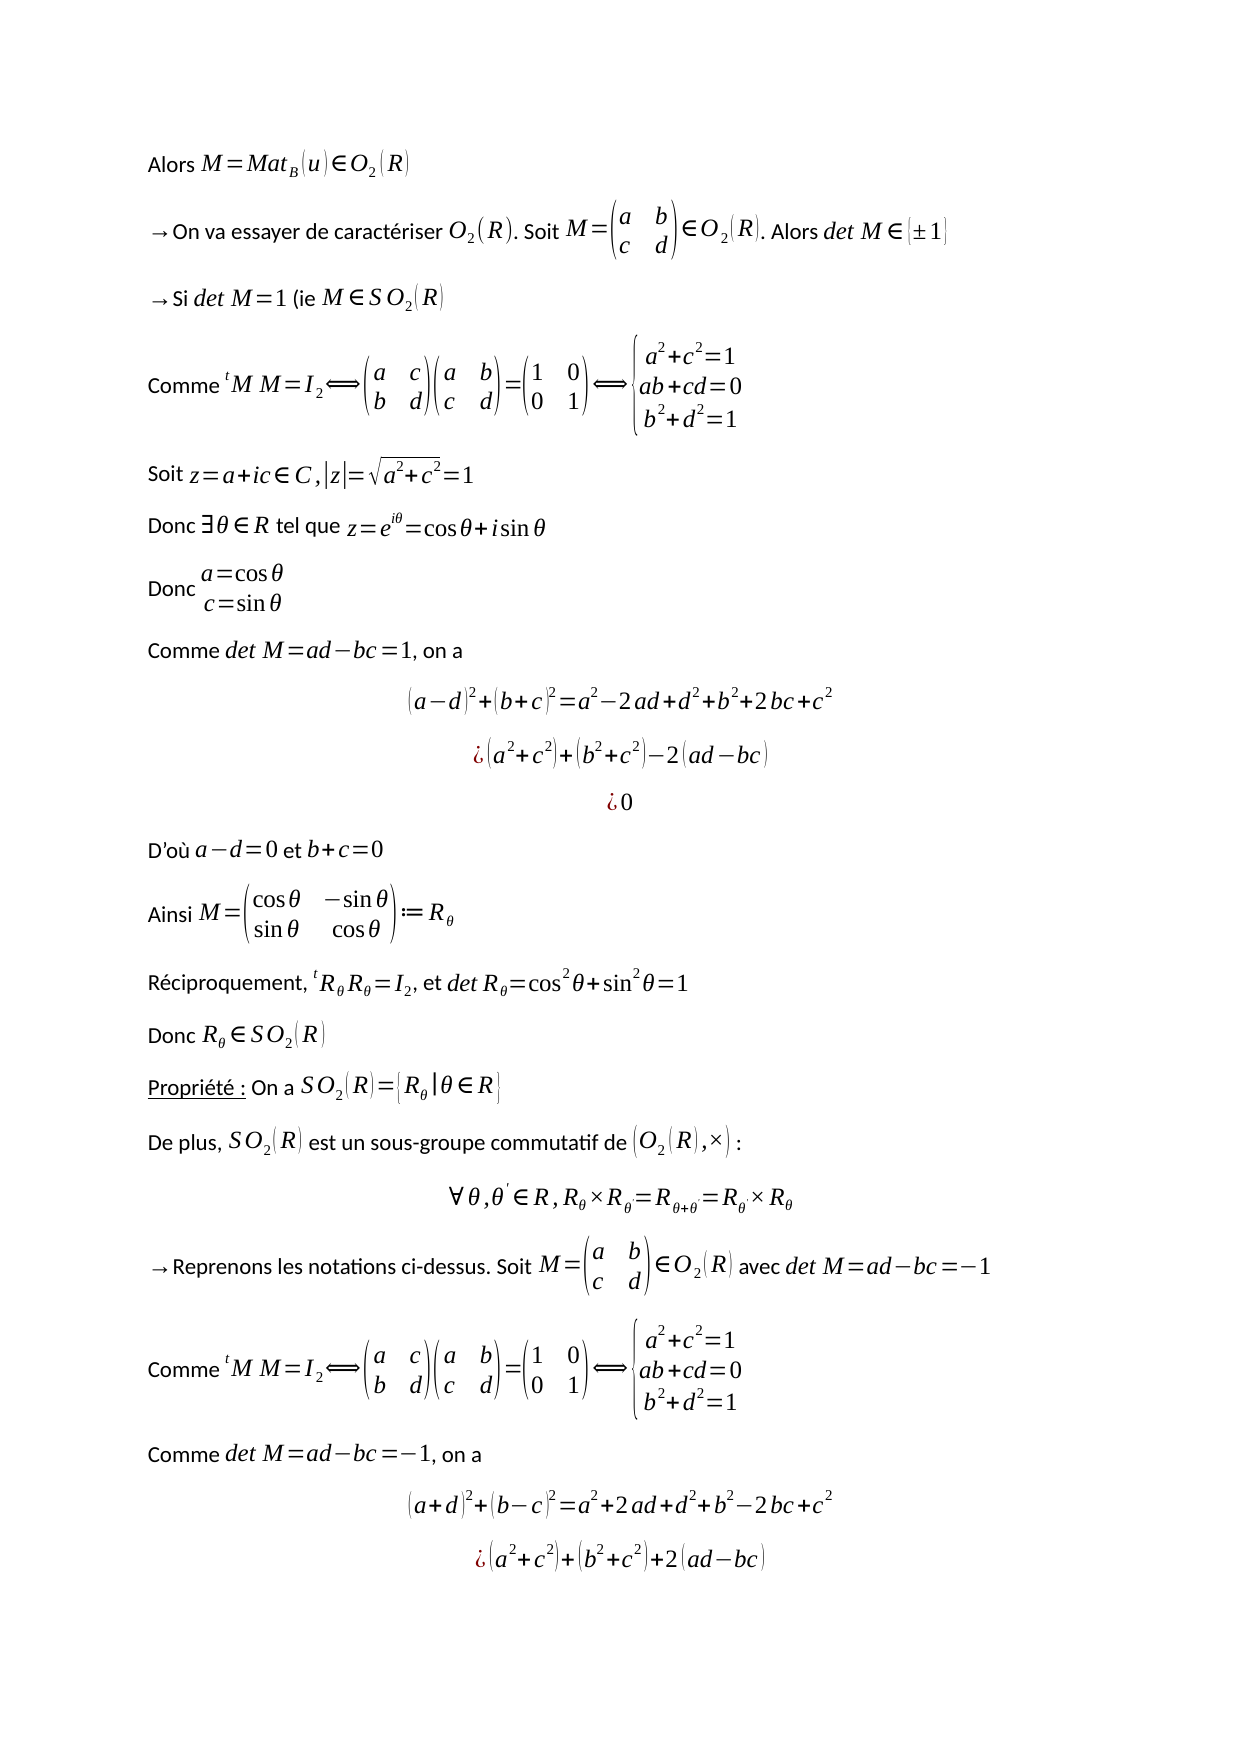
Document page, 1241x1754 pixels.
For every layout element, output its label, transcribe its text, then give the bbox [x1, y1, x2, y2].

text Comme [148, 1317, 1093, 1421]
text Propriété : On a [148, 1070, 1093, 1105]
text Réciproquement, , et [148, 965, 1093, 1000]
text Alors [148, 148, 1093, 180]
text Soit [148, 456, 1093, 491]
text Comme , on a [148, 636, 1093, 664]
text Comme , on a [148, 1440, 1093, 1468]
text Donc [148, 1019, 1093, 1051]
text Ainsi [148, 883, 1093, 946]
text On va essayer de caractériser . Soit . Alors [148, 199, 1093, 263]
text Donc [148, 560, 1093, 617]
text Reprenons les notations ci-dessus. Soit avec [148, 1235, 1093, 1298]
text Si (ie [148, 282, 1093, 314]
text De plus, est un sous-groupe commutatif de : [148, 1124, 1093, 1160]
text D’où et [148, 836, 1093, 864]
text Donc tel que [148, 510, 1093, 541]
text Comme [148, 333, 1093, 437]
